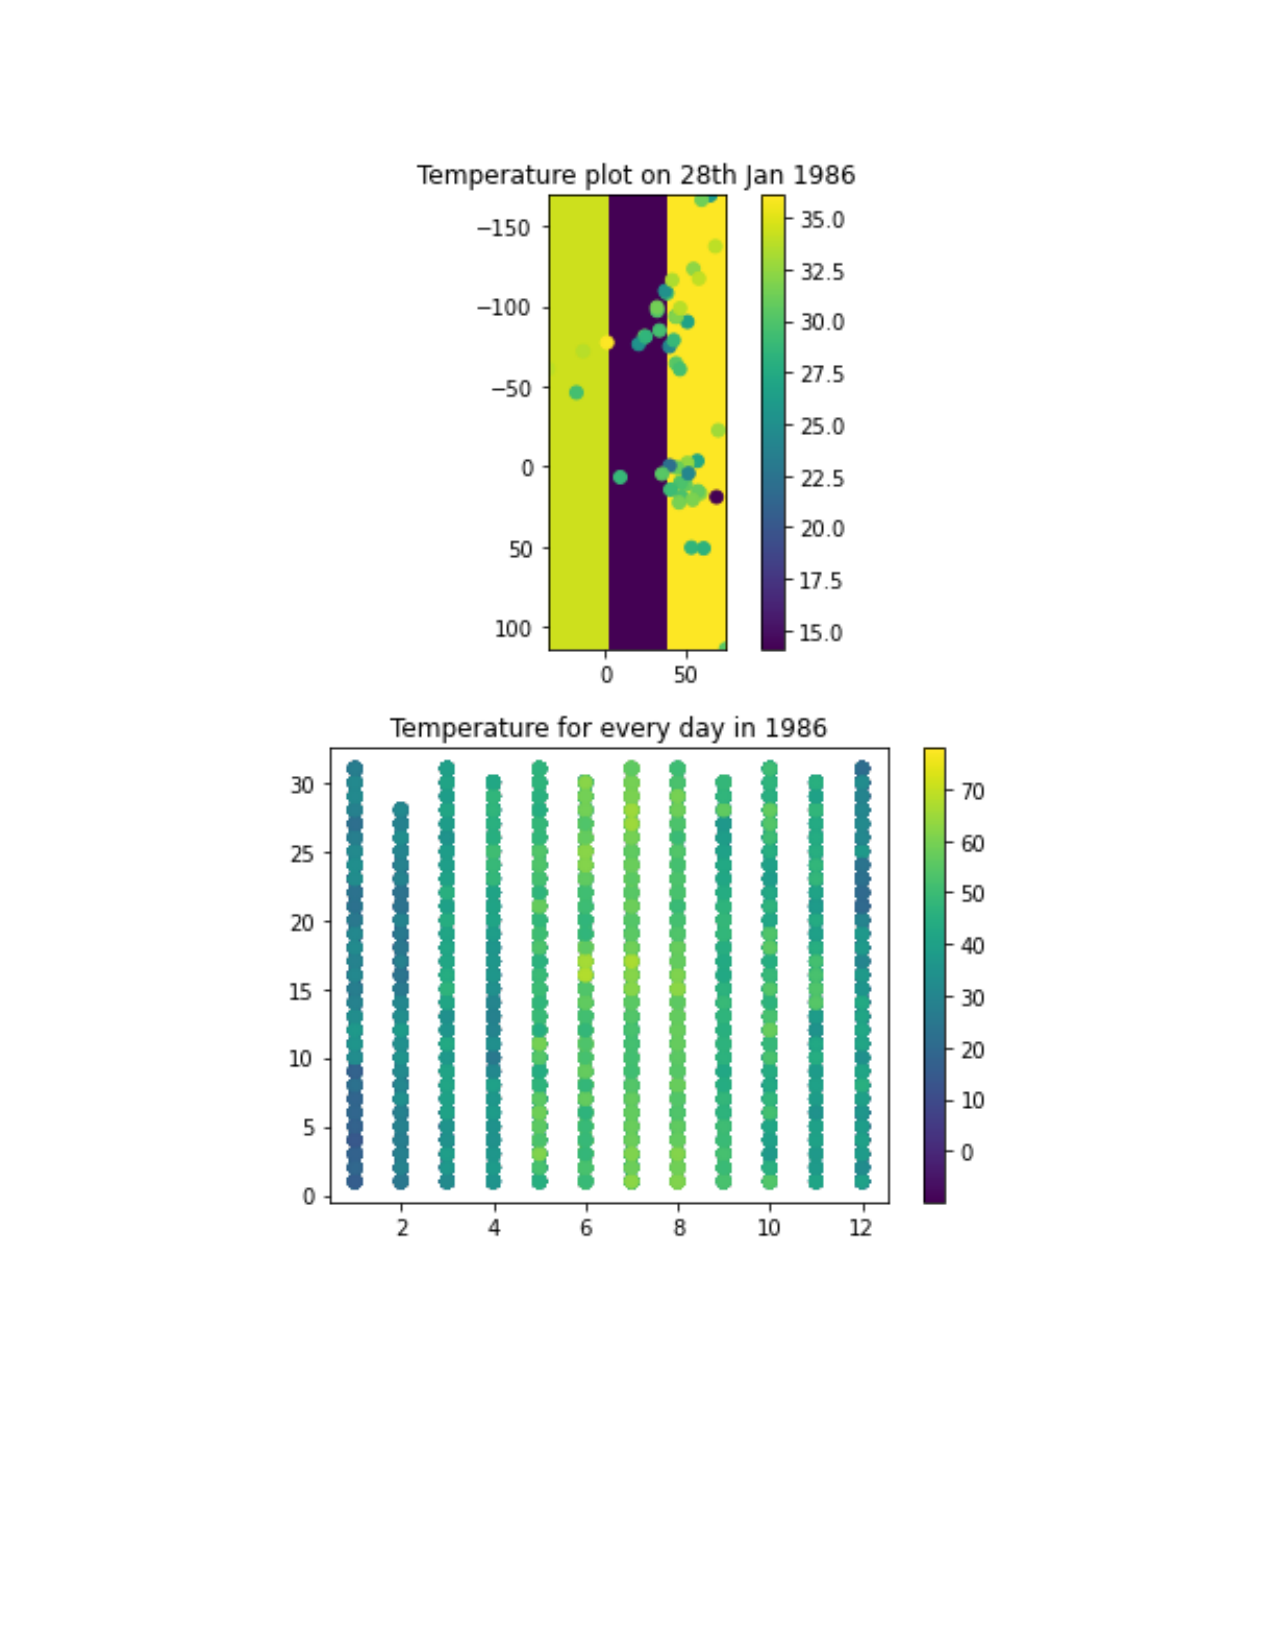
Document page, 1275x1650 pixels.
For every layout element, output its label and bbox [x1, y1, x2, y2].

picture [274, 702, 1001, 1253]
picture [403, 150, 872, 700]
